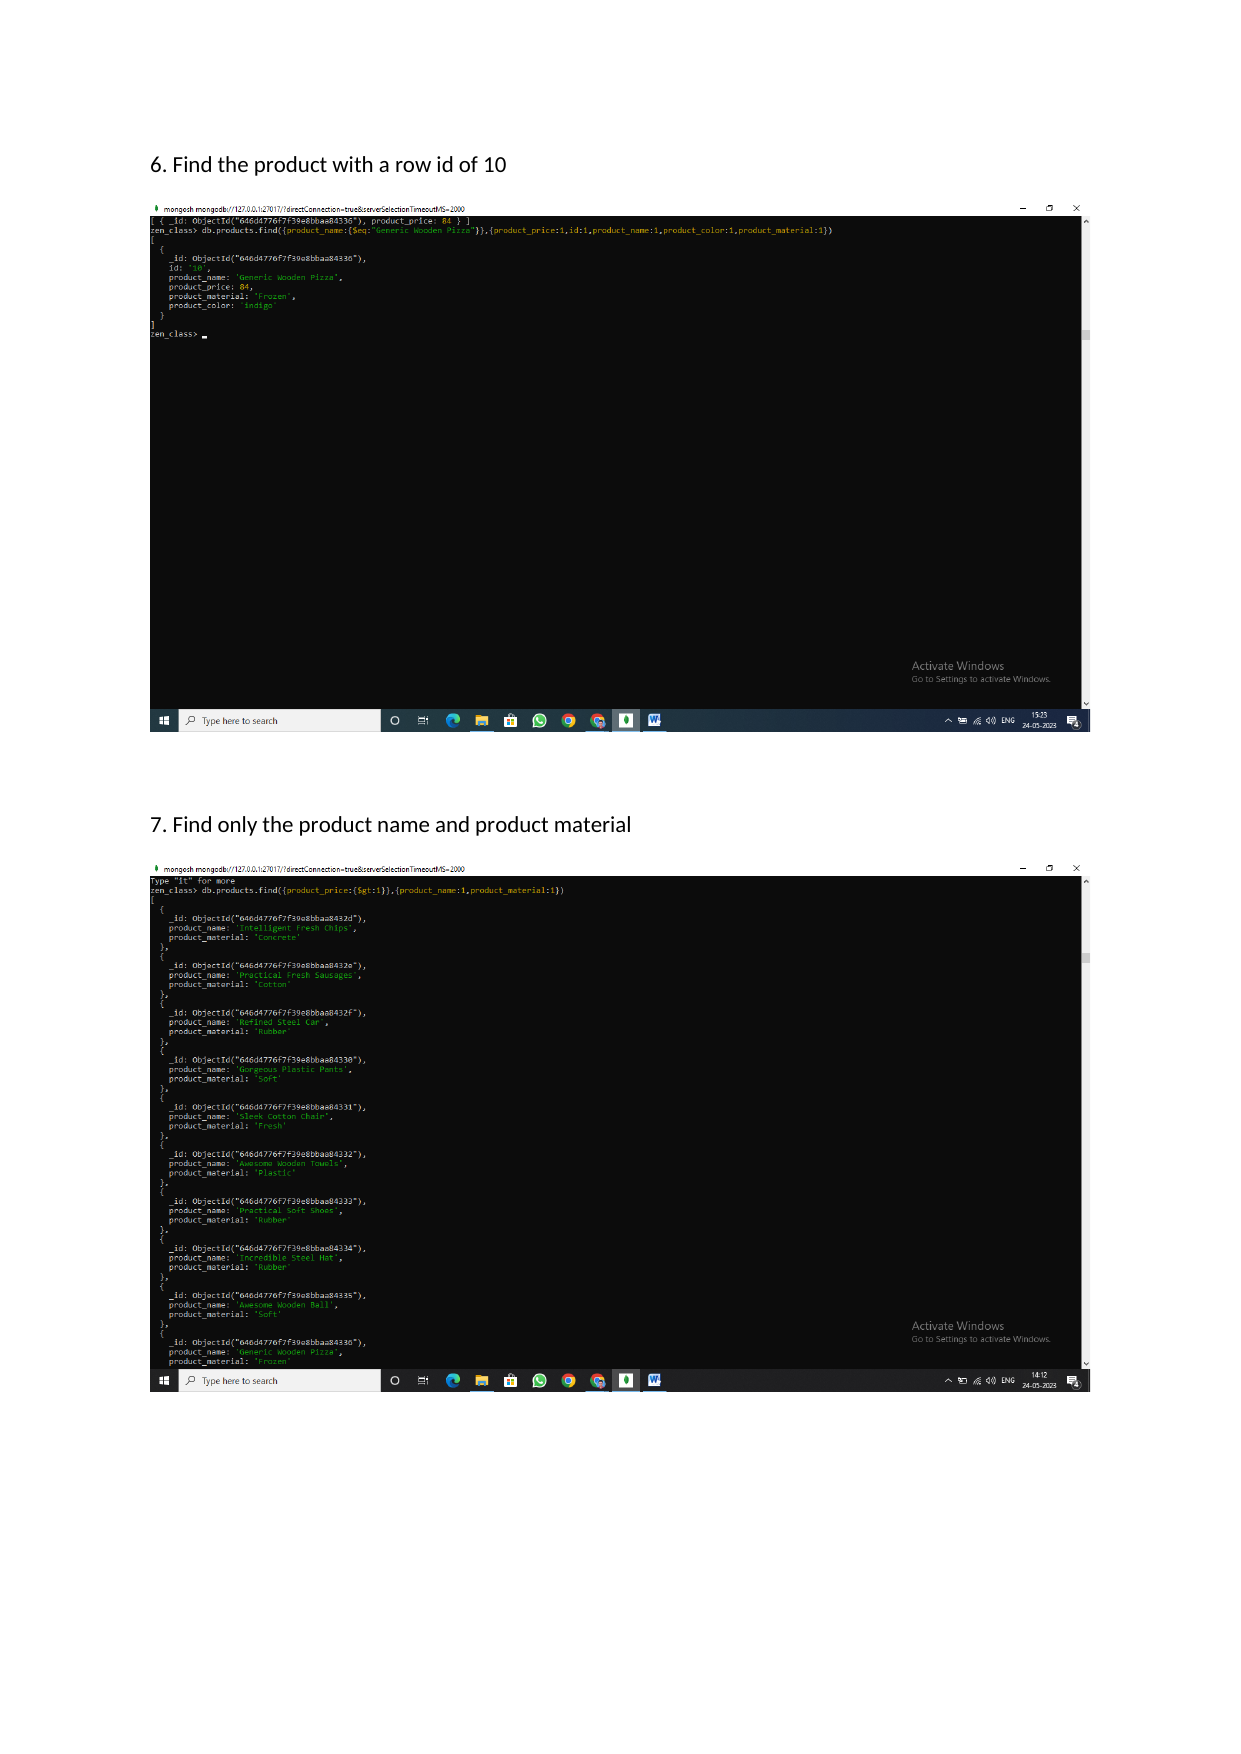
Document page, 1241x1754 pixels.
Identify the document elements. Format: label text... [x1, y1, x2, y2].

text 7. Find only the product name and product material [150, 810, 1090, 838]
picture [150, 203, 1091, 732]
picture [150, 862, 1091, 1392]
text 6. Find the product with a row id of 10 [150, 150, 1090, 178]
